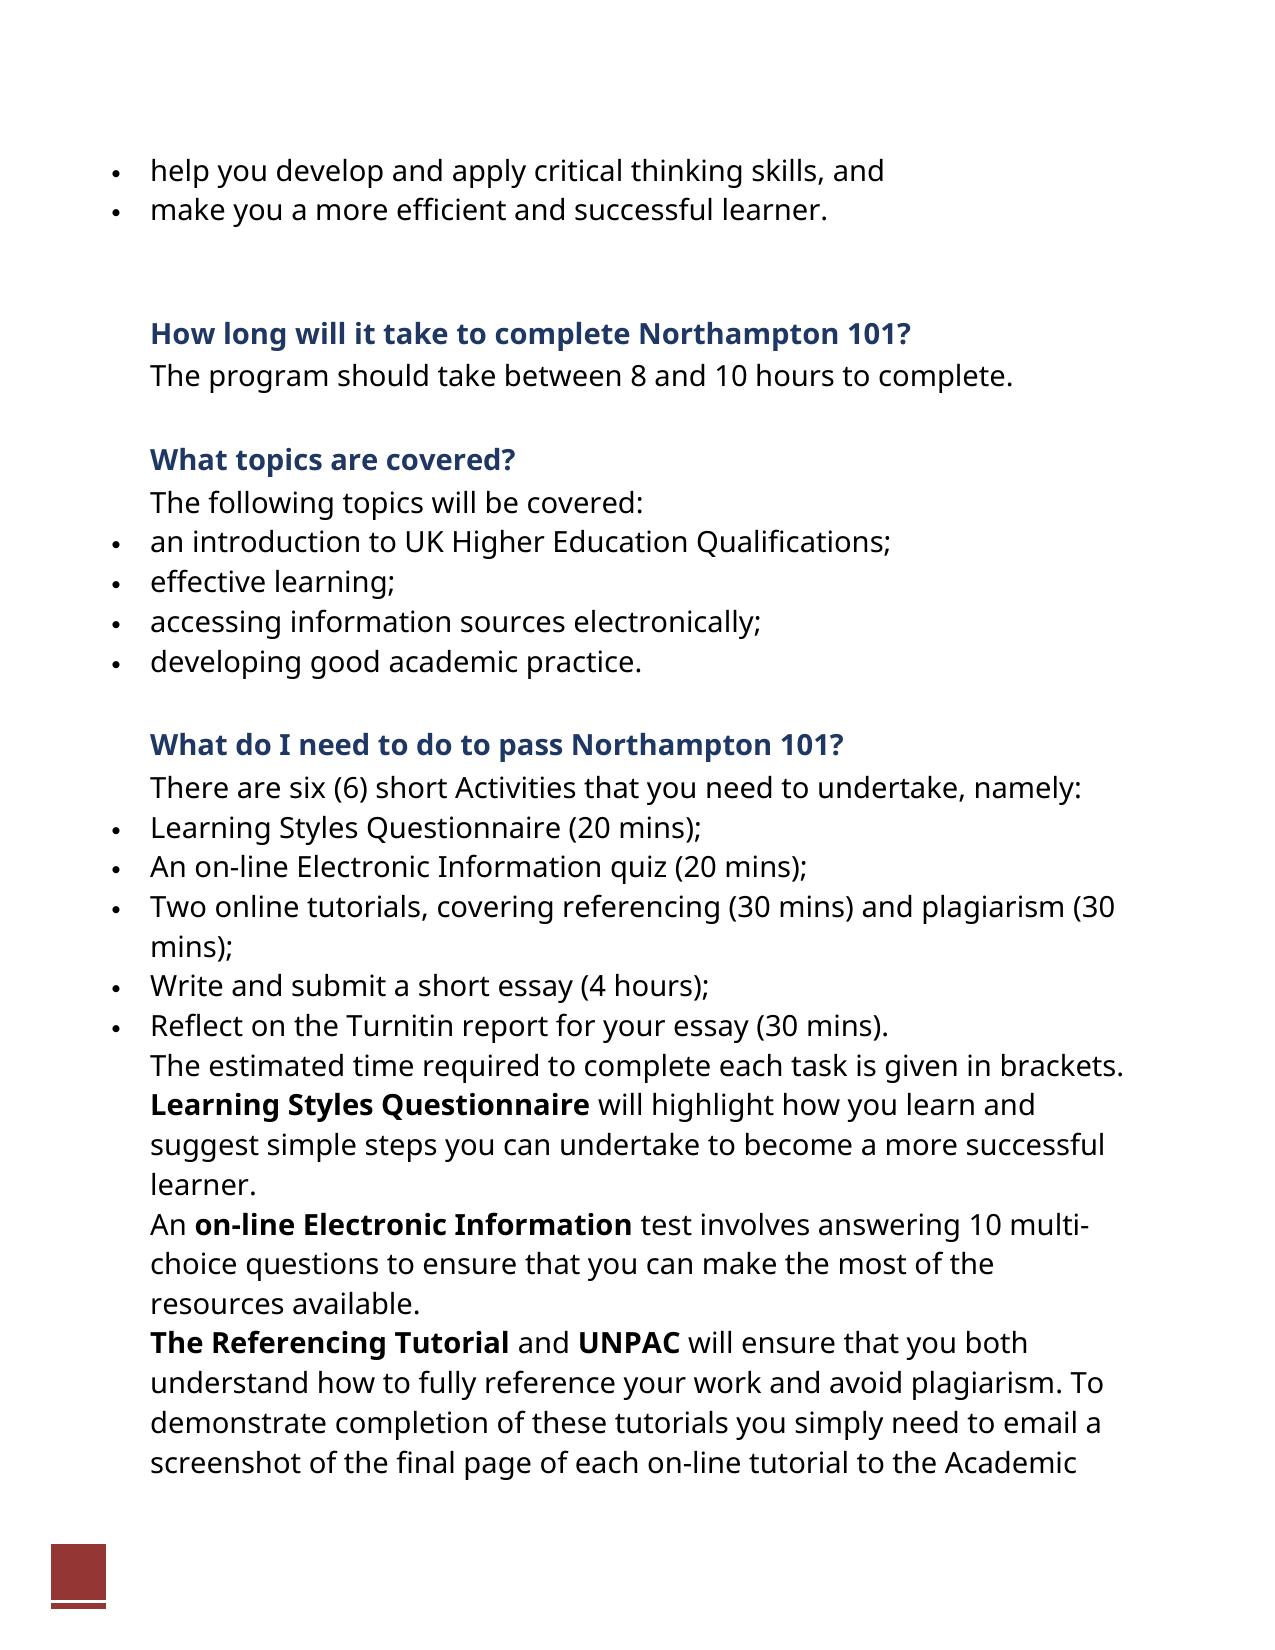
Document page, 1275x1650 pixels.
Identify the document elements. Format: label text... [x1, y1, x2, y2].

text Learning Styles Questionnaire will highlight how you learn and suggest simple steps you can undertake to become a more successful learner. [150, 1085, 1125, 1204]
text The program should take between 8 and 10 hours to complete. [150, 356, 1125, 395]
list Reflect on the Turnitin report for your essay (30 mins). [112, 1005, 1125, 1045]
list make you a more efficient and successful learner. [112, 190, 1125, 229]
list developing good academic practice. [112, 641, 1125, 681]
text An on-line Electronic Information test involves answering 10 multi-choice questions to ensure that you can make the most of the resources available. [150, 1204, 1125, 1323]
list Learning Styles Questionnaire (20 mins); [112, 807, 1125, 847]
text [150, 1323, 1125, 1482]
text The following topics will be covered: [150, 482, 1125, 522]
list Two online tutorials, covering referencing (30 mins) and plagiarism (30 mins); [112, 886, 1125, 966]
subtitle What do I need to do to pass Northampton 101? [150, 724, 1125, 764]
list effective learning; [112, 561, 1125, 601]
list an introduction to UK Higher Education Qualifications; [112, 522, 1125, 561]
list help you develop and apply critical thinking skills, and [112, 150, 1125, 190]
list An on-line Electronic Information quiz (20 mins); [112, 847, 1125, 886]
subtitle What topics are covered? [150, 439, 1125, 479]
text There are six (6) short Activities that you need to undertake, namely: [150, 767, 1125, 807]
list Write and submit a short essay (4 hours); [112, 966, 1125, 1005]
text The estimated time required to complete each task is given in brackets. [150, 1045, 1125, 1085]
subtitle How long will it take to complete Northampton 101? [150, 313, 1125, 353]
list accessing information sources electronically; [112, 601, 1125, 641]
